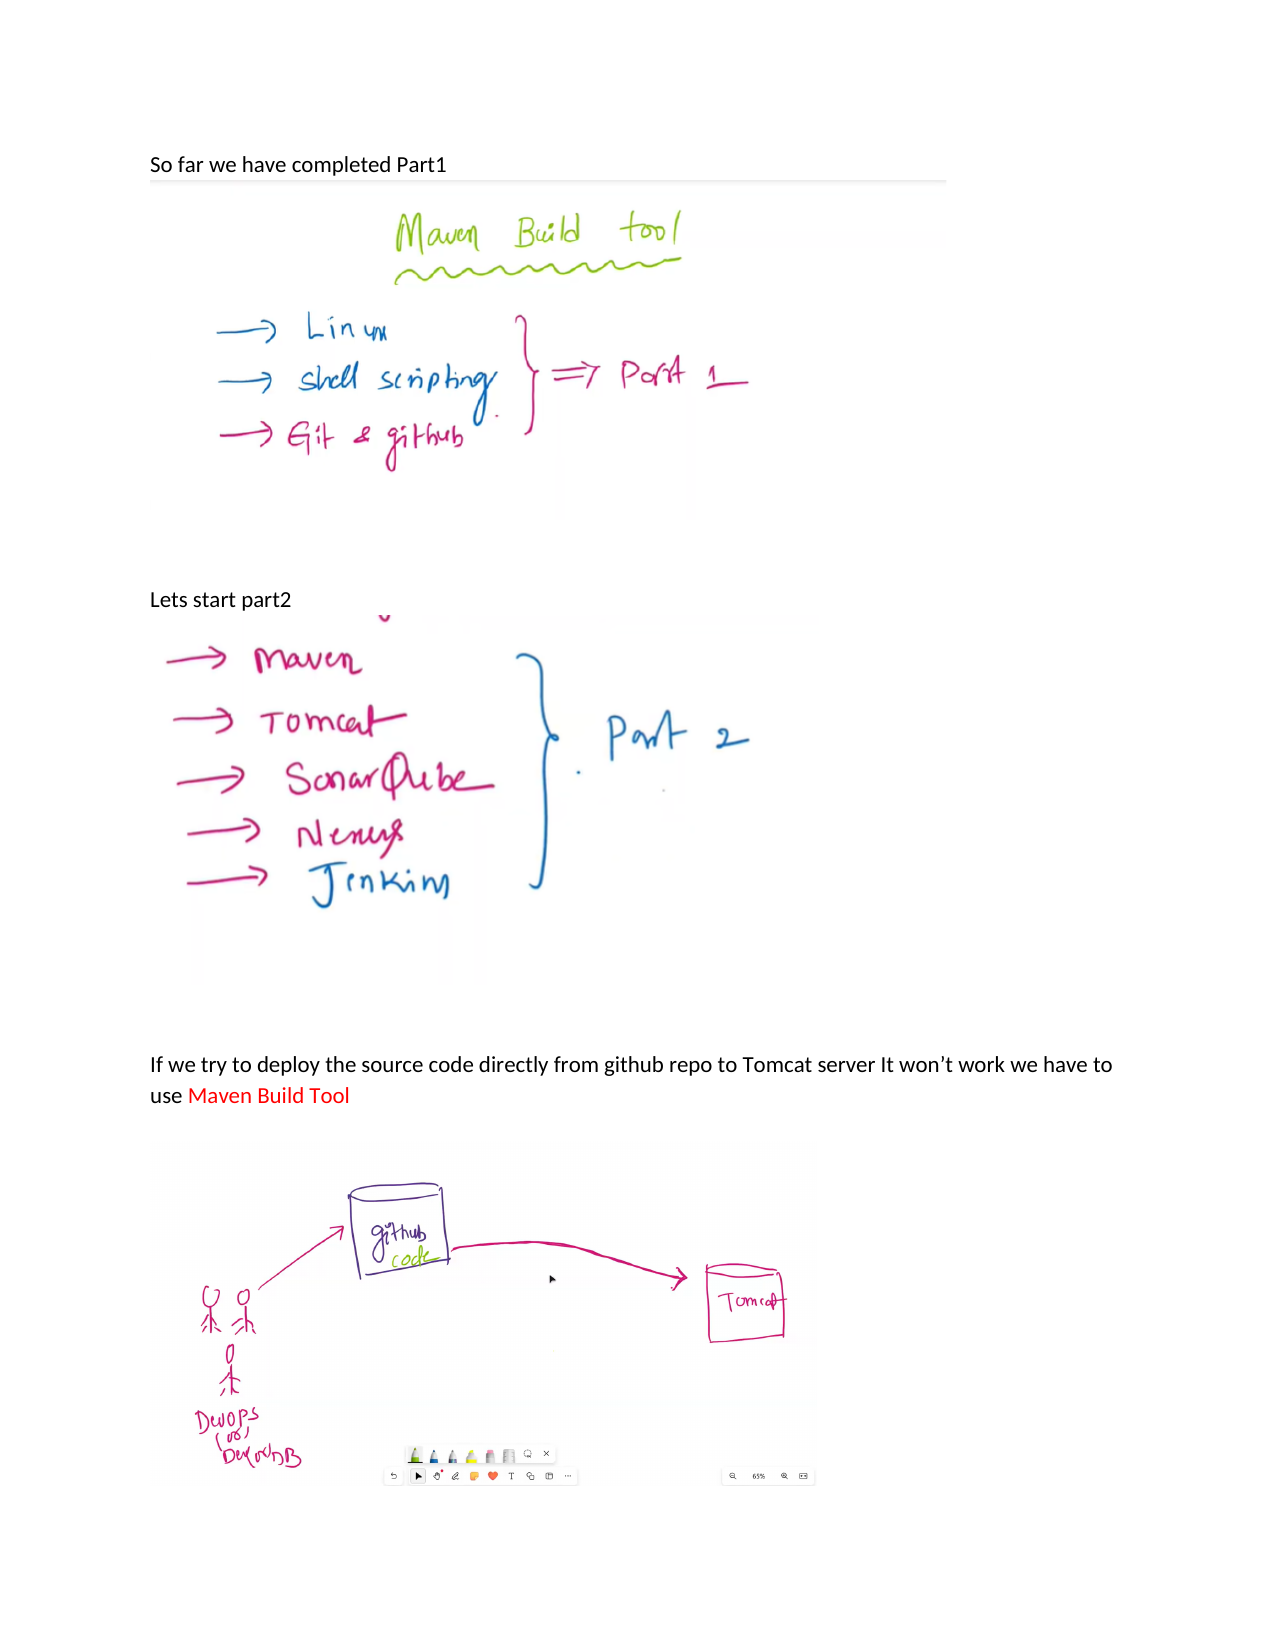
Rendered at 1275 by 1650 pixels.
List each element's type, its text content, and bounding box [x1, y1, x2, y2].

picture [150, 1141, 817, 1486]
picture [150, 615, 820, 985]
picture [150, 180, 947, 520]
